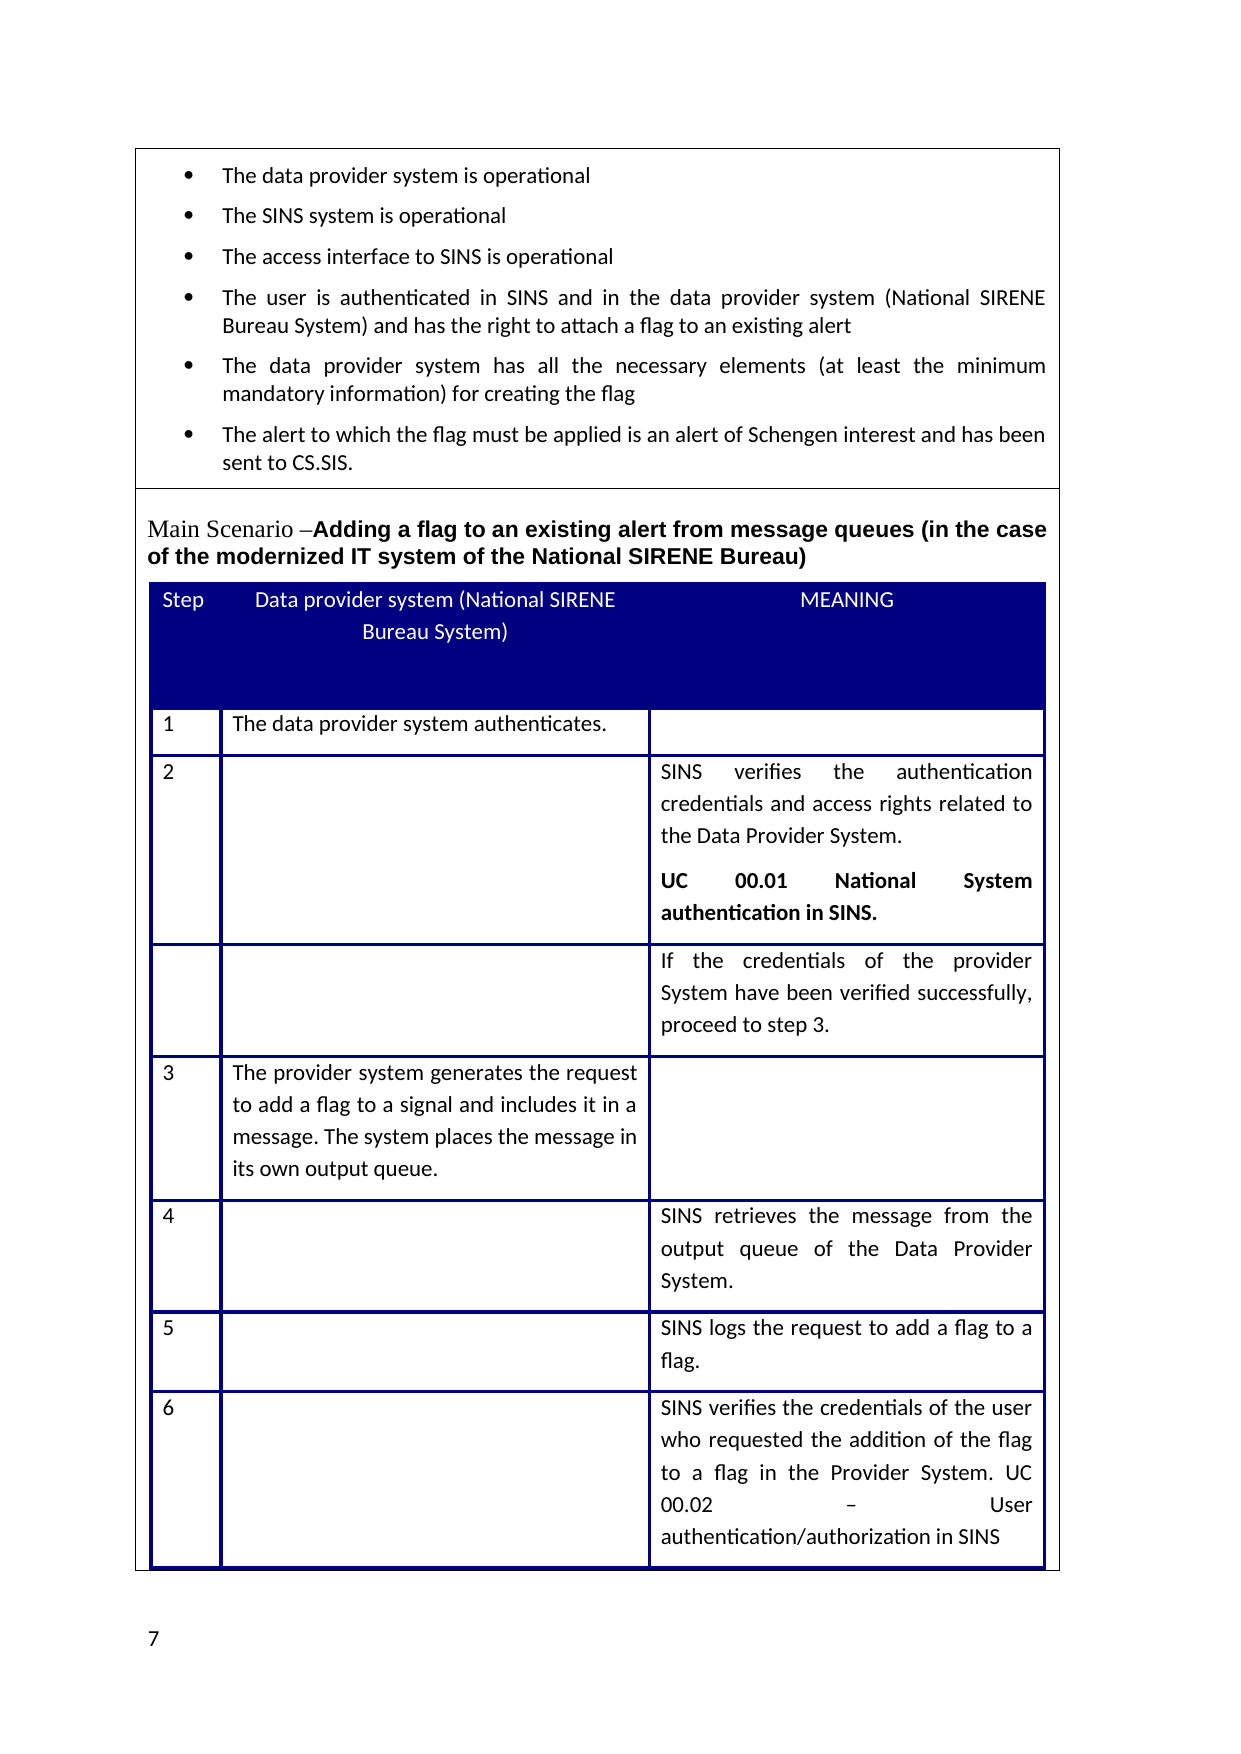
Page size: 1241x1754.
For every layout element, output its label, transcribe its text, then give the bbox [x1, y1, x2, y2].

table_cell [136, 149, 1059, 488]
